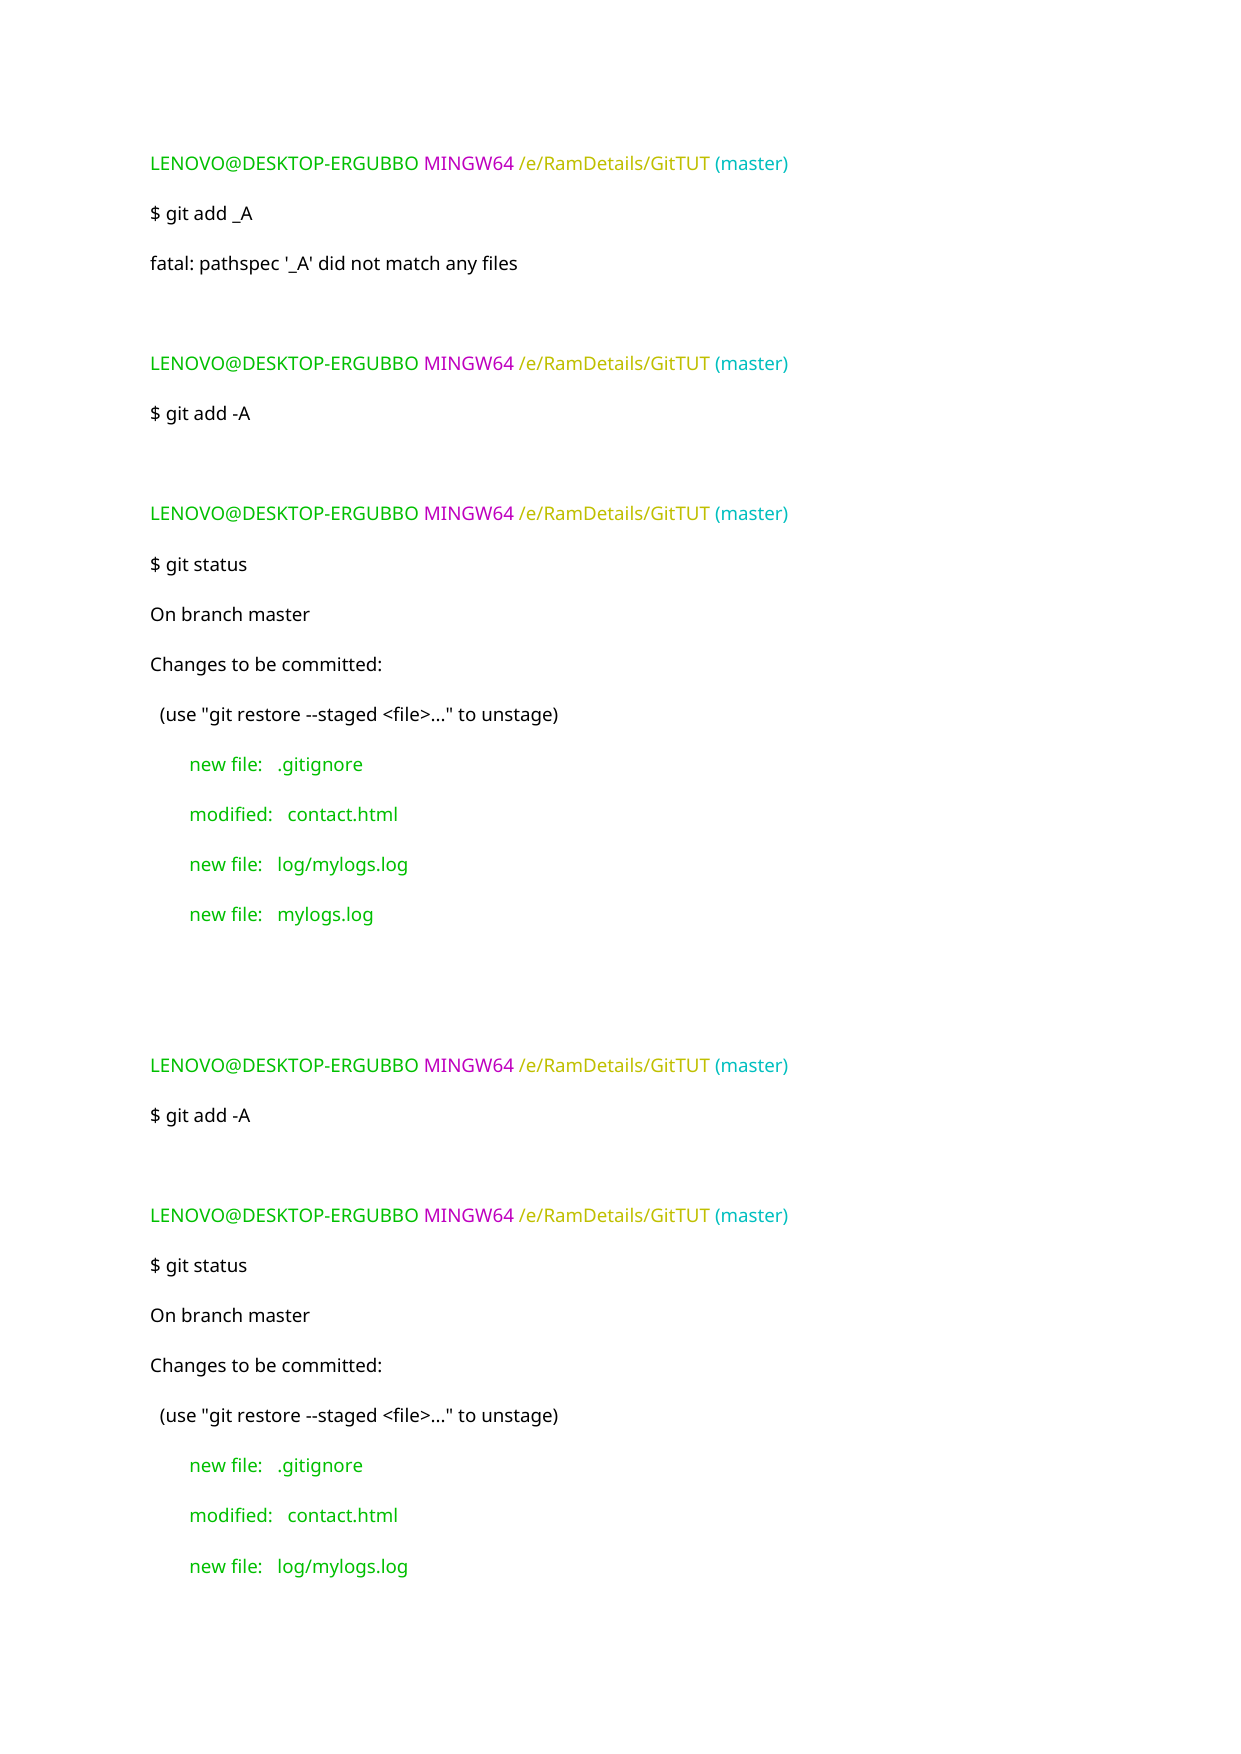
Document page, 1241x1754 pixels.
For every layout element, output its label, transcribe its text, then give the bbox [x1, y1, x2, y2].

text (use "git restore --staged <file>..." to unstage) [150, 701, 1090, 727]
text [150, 1403, 1090, 1428]
text $ git status [150, 551, 1090, 576]
text LENOVO@DESKTOP-ERGUBBO MINGW64 /e/RamDetails/GitTUT (master) [150, 1202, 1090, 1228]
text Changes to be committed: [150, 1352, 1090, 1378]
text LENOVO@DESKTOP-ERGUBBO MINGW64 /e/RamDetails/GitTUT (master) [150, 350, 1090, 376]
text On branch master [150, 601, 1090, 626]
text LENOVO@DESKTOP-ERGUBBO MINGW64 /e/RamDetails/GitTUT (master) [150, 501, 1090, 526]
text new file: mylogs.log [150, 902, 1090, 927]
text $ git add -A [150, 1102, 1090, 1127]
text fatal: pathspec '_A' did not match any files [150, 250, 1090, 276]
text new file: .gitignore [150, 1453, 1090, 1478]
text new file: .gitignore [150, 751, 1090, 777]
text Changes to be committed: [150, 651, 1090, 677]
text modified: contact.html [150, 801, 1090, 827]
text $ git status [150, 1252, 1090, 1278]
text $ git add -A [150, 401, 1090, 426]
text On branch master [150, 1302, 1090, 1328]
text new file: log/mylogs.log [150, 1553, 1090, 1578]
text LENOVO@DESKTOP-ERGUBBO MINGW64 /e/RamDetails/GitTUT (master) [150, 1052, 1090, 1077]
text LENOVO@DESKTOP-ERGUBBO MINGW64 /e/RamDetails/GitTUT (master) [150, 150, 1090, 176]
text new file: log/mylogs.log [150, 851, 1090, 877]
text modified: contact.html [150, 1503, 1090, 1528]
text $ git add _A [150, 200, 1090, 226]
